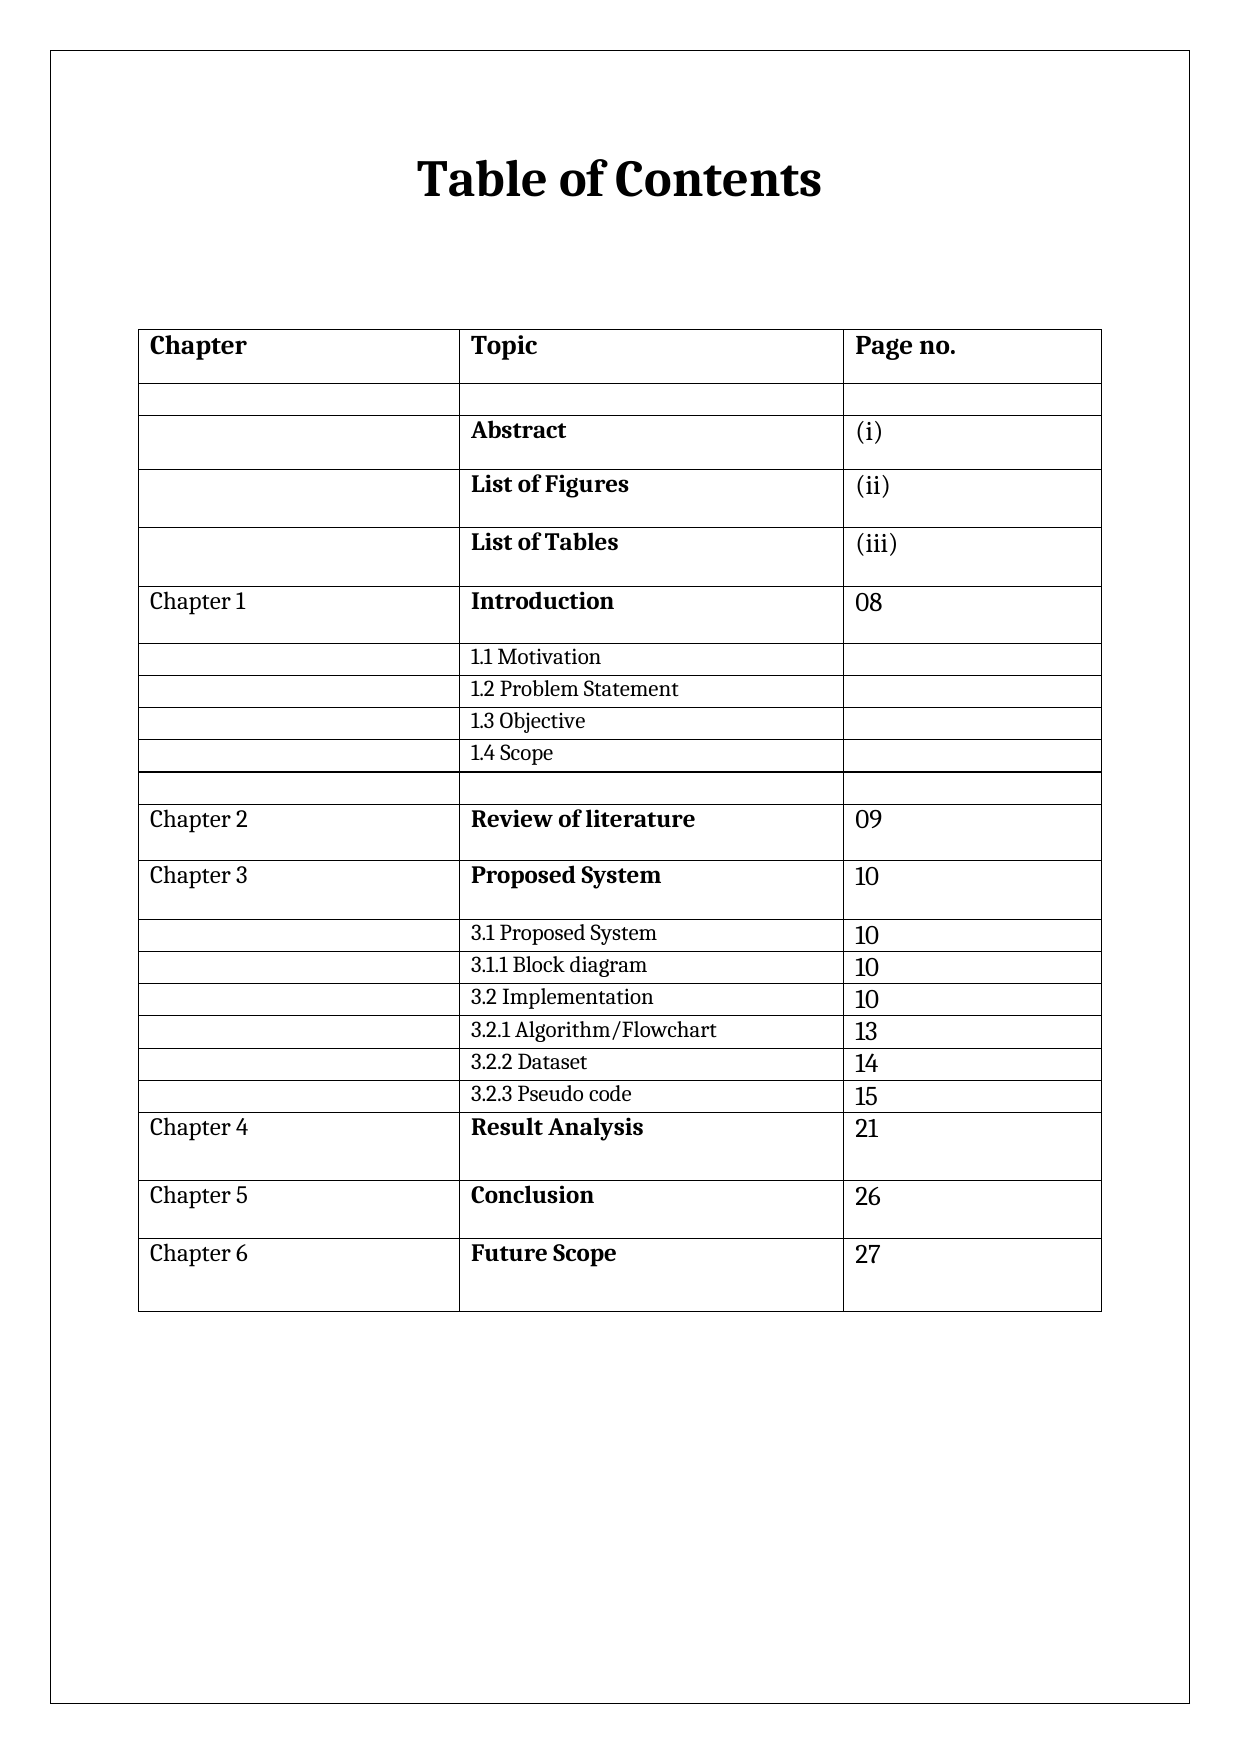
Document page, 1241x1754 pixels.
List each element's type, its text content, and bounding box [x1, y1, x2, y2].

table_cell Chapter 2 [139, 805, 459, 860]
table_cell [139, 416, 459, 469]
table_cell [460, 773, 843, 803]
table_cell [139, 1081, 459, 1112]
table_cell [139, 676, 459, 707]
table_cell 3.2.3 Pseudo code [460, 1081, 843, 1112]
table_cell Chapter 4 [139, 1113, 459, 1180]
table_cell Proposed System [460, 861, 843, 919]
table_cell Future Scope [460, 1239, 843, 1311]
text Table of Contents [150, 150, 1090, 210]
table_cell [139, 528, 459, 586]
table_cell Introduction [460, 587, 843, 643]
table_cell [139, 920, 459, 951]
table_cell 1.4 Scope [460, 740, 843, 771]
table_cell 21 [844, 1113, 1101, 1180]
table_cell [139, 708, 459, 739]
table_cell 3.1 Proposed System [460, 920, 843, 951]
table_cell 1.1 Motivation [460, 644, 843, 675]
table_cell 1.2 Problem Statement [460, 676, 843, 707]
table_cell 09 [844, 805, 1101, 860]
table_cell [139, 952, 459, 983]
table_cell 3.2 Implementation [460, 984, 843, 1015]
table_cell [844, 773, 1101, 803]
table_header Topic [460, 330, 843, 382]
table_cell 3.2.1 Algorithm/Flowchart [460, 1016, 843, 1047]
table_cell [844, 676, 1101, 707]
table_cell Chapter 1 [139, 587, 459, 643]
table_cell 08 [844, 587, 1101, 643]
table_cell 10 [844, 861, 1101, 919]
table_cell 14 [844, 1049, 1101, 1080]
table_cell 3.1.1 Block diagram [460, 952, 843, 983]
table_cell 3.2.2 Dataset [460, 1049, 843, 1080]
table_cell [139, 1016, 459, 1047]
table_cell [139, 470, 459, 527]
table_header Page no. [844, 330, 1101, 382]
table_cell [139, 384, 459, 415]
table_cell [460, 384, 843, 415]
table_cell [844, 740, 1101, 771]
table_cell 10 [844, 952, 1101, 983]
table_cell 15 [844, 1081, 1101, 1112]
table_cell [139, 644, 459, 675]
table_header Chapter [139, 330, 459, 382]
table_cell Result Analysis [460, 1113, 843, 1180]
table_cell 10 [844, 984, 1101, 1015]
table_cell [844, 708, 1101, 739]
table_cell (i) [844, 416, 1101, 469]
table_cell [844, 384, 1101, 415]
table_cell Abstract [460, 416, 843, 469]
table_cell Chapter 6 [139, 1239, 459, 1311]
table_cell 26 [844, 1181, 1101, 1238]
table_cell Conclusion [460, 1181, 843, 1238]
table_cell [844, 644, 1101, 675]
table_cell (iii) [844, 528, 1101, 586]
table_cell 13 [844, 1016, 1101, 1047]
table_cell [139, 1049, 459, 1080]
table_cell [139, 740, 459, 771]
table_cell [139, 773, 459, 803]
table_cell (ii) [844, 470, 1101, 527]
table_cell Chapter 5 [139, 1181, 459, 1238]
table_cell List of Tables [460, 528, 843, 586]
table_cell [139, 984, 459, 1015]
table_cell Review of literature [460, 805, 843, 860]
table_cell 27 [844, 1239, 1101, 1311]
table_cell 10 [844, 920, 1101, 951]
table_cell Chapter 3 [139, 861, 459, 919]
table_cell 1.3 Objective [460, 708, 843, 739]
table_cell List of Figures [460, 470, 843, 527]
